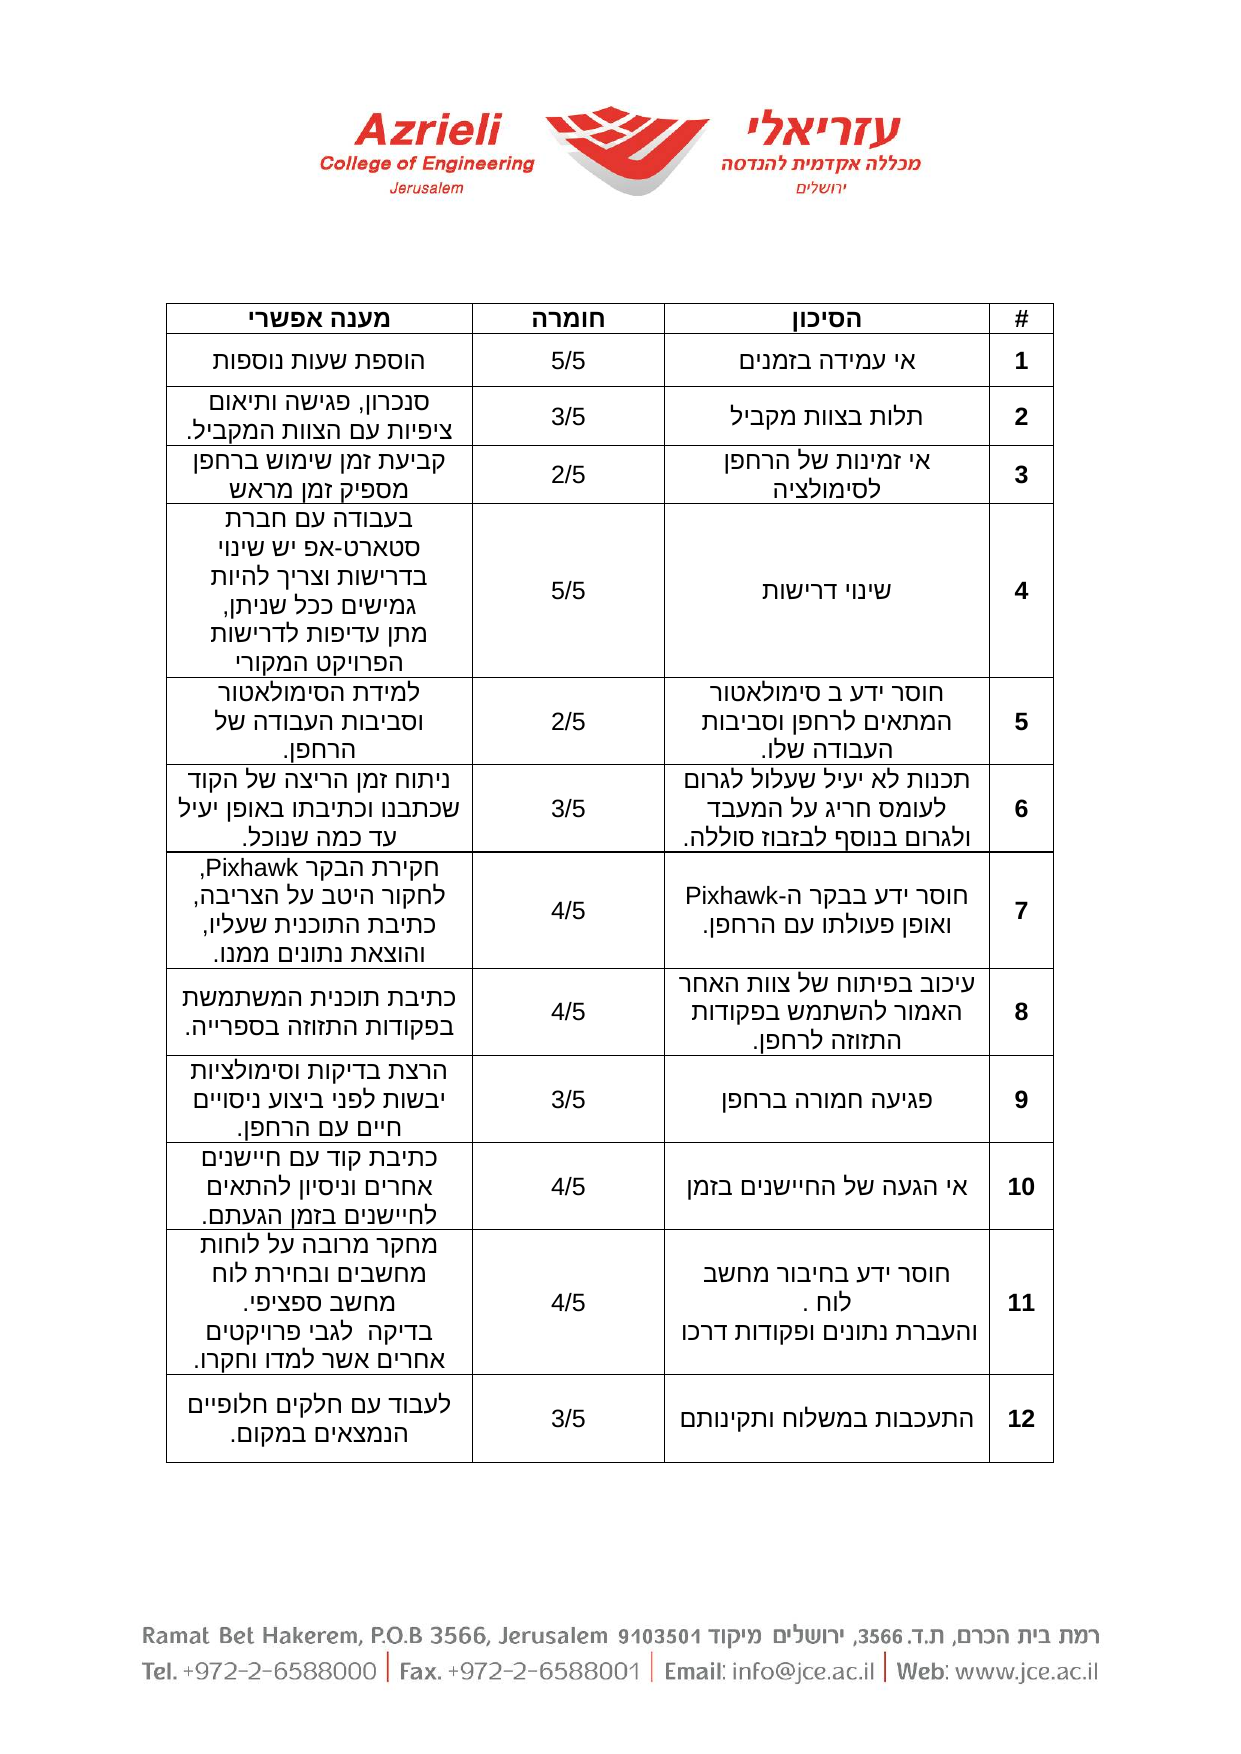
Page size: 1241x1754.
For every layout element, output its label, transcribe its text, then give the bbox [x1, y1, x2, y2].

table_cell 5/5 [473, 504, 664, 677]
table_cell 2/5 [473, 446, 664, 503]
table_cell 8 [990, 969, 1053, 1055]
table_cell 11 [990, 1230, 1053, 1374]
table_header # [990, 304, 1053, 333]
table_cell 2/5 [473, 678, 664, 764]
table_cell 7 [990, 853, 1053, 967]
table_cell 3/5 [473, 1056, 664, 1142]
table_cell חוסר ידע בחיבור מחשב לוח . והעברת נתונים ופקודות דרכו [665, 1230, 989, 1374]
table_cell 4/5 [473, 1230, 664, 1374]
table_cell למידת הסימולאטור וסביבות העבודה של הרחפן. [167, 678, 472, 764]
table_cell חקירת הבקר Pixhawk, לחקור היטב על הצריבה, כתיבת התוכנית שעליו, והוצאת נתונים ממנו. [167, 853, 472, 967]
table_cell 4/5 [473, 969, 664, 1055]
table_header חומרה [473, 304, 664, 333]
picture [42, 44, 1199, 221]
table_cell שינוי דרישות [665, 504, 989, 677]
table_cell 4/5 [473, 1143, 664, 1229]
table_cell 1 [990, 334, 1053, 386]
table_cell 5/5 [473, 334, 664, 386]
table_cell ניתוח זמן הריצה של הקוד שכתבנו וכתיבתו באופן יעיל עד כמה שנוכל. [167, 765, 472, 851]
table_cell 12 [990, 1375, 1053, 1462]
table_cell התעכבות במשלוח ותקינותם [665, 1375, 989, 1462]
table_cell תלות בצוות מקביל [665, 387, 989, 445]
table_header מענה אפשרי [167, 304, 472, 333]
table_header הסיכון [665, 304, 989, 333]
table_cell אי הגעה של החיישנים בזמן [665, 1143, 989, 1229]
table_cell סנכרון, פגישה ותיאום ציפיות עם הצוות המקביל. [167, 387, 472, 445]
table_cell 3/5 [473, 765, 664, 851]
table_cell חוסר ידע ב סימולאטור המתאים לרחפן וסביבות העבודה שלו. [665, 678, 989, 764]
table_cell קביעת זמן שימוש ברחפן מספיק זמן מראש [167, 446, 472, 503]
table_cell הוספת שעות נוספות [167, 334, 472, 386]
table_cell כתיבת קוד עם חיישנים אחרים וניסיון להתאים לחיישנים בזמן הגעתם. [167, 1143, 472, 1229]
table_cell פגיעה חמורה ברחפן [665, 1056, 989, 1142]
table_cell 3 [990, 446, 1053, 503]
table_cell בעבודה עם חברת סטארט-אפ יש שינוי בדרישות וצריך להיות גמישים ככל שניתן, מתן עדיפות לדרישות הפרויקט המקורי [167, 504, 472, 677]
table_cell 4 [990, 504, 1053, 677]
table_cell אי עמידה בזמנים [665, 334, 989, 386]
table_cell מחקר מרובה על לוחות מחשבים ובחירת לוח מחשב ספציפי. בדיקה לגבי פרויקטים אחרים אשר למדו וחקרו. [167, 1230, 472, 1374]
table_cell אי זמינות של הרחפן לסימולציה [665, 446, 989, 503]
table_cell 6 [990, 765, 1053, 851]
table_cell 3/5 [473, 387, 664, 445]
table_cell 4/5 [473, 853, 664, 967]
table_cell 3/5 [473, 1375, 664, 1462]
table_cell 2 [990, 387, 1053, 445]
table_cell 5 [990, 678, 1053, 764]
picture [107, 1605, 1133, 1714]
table_cell עיכוב בפיתוח של צוות האחר האמור להשתמש בפקודות התזוזה לרחפן. [665, 969, 989, 1055]
table_cell 10 [990, 1143, 1053, 1229]
table_cell תכנות לא יעיל שעלול לגרום לעומס חריג על המעבד ולגרום בנוסף לבזבוז סוללה. [665, 765, 989, 851]
table_cell חוסר ידע בבקר ה-Pixhawk ואופן פעולתו עם הרחפן. [665, 853, 989, 967]
table_cell 9 [990, 1056, 1053, 1142]
table_cell לעבוד עם חלקים חלופיים הנמצאים במקום. [167, 1375, 472, 1462]
table_cell הרצת בדיקות וסימולציות יבשות לפני ביצוע ניסויים חיים עם הרחפן. [167, 1056, 472, 1142]
table_cell כתיבת תוכנית המשתמשת בפקודות התזוזה בספרייה. [167, 969, 472, 1055]
